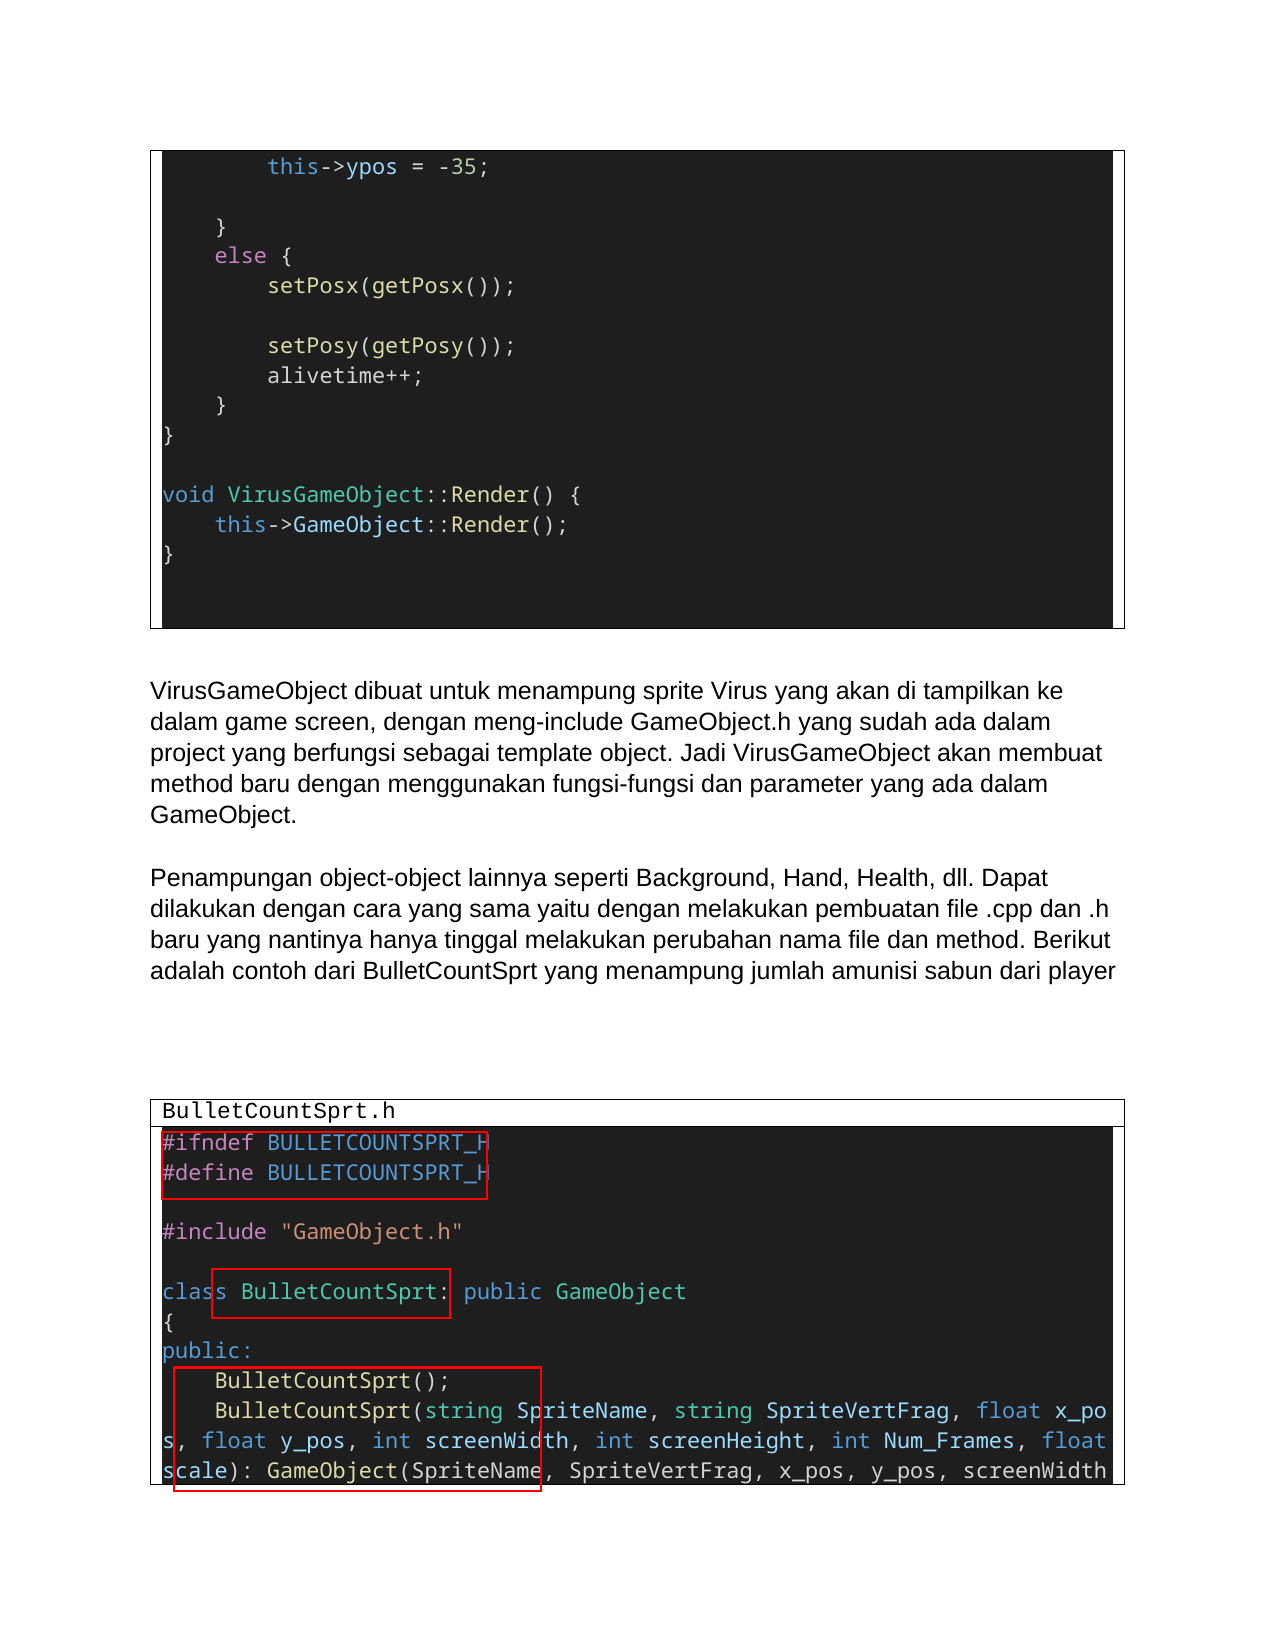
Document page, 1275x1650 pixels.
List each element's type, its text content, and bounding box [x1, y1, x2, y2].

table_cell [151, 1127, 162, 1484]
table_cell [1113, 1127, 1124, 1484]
text VirusGameObject dibuat untuk menampung sprite Virus yang akan di tampilkan ke dalam game screen, dengan meng-include GameObject.h yang sudah ada dalam project yang berfungsi sebagai template object. Jadi VirusGameObject akan membuat method baru dengan menggunakan fungsi-fungsi dan parameter yang ada dalam GameObject. Penampungan object-object lainnya seperti Background, Hand, Health, dll. Dapat dilakukan dengan cara yang sama yaitu dengan melakukan pembuatan file .cpp dan .h baru yang nantinya hanya tinggal melakukan perubahan nama file dan method. Berikut adalah contoh dari BulletCountSprt yang menampung jumlah amunisi sabun dari player [150, 676, 1125, 984]
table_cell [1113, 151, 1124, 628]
table_header BulletCountSprt.h [151, 1100, 1124, 1126]
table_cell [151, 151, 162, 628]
